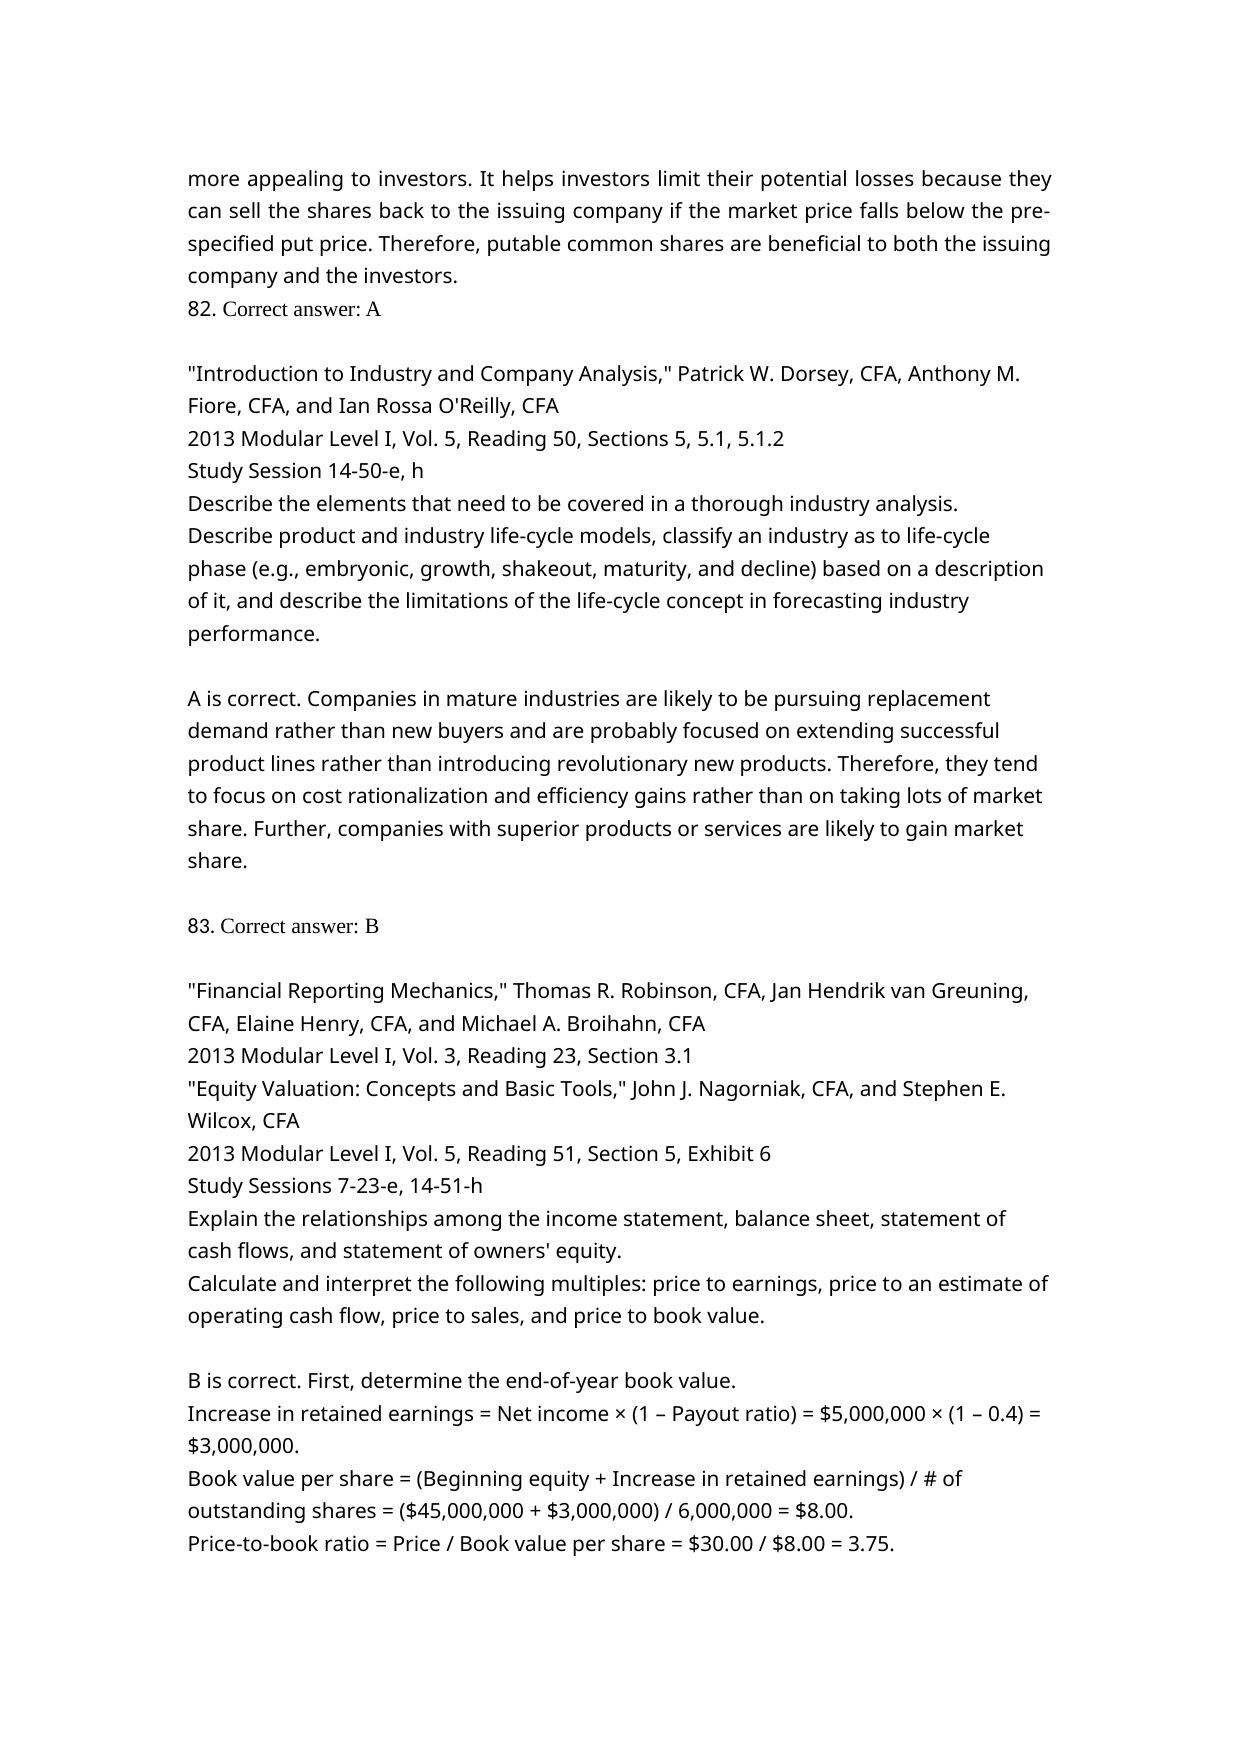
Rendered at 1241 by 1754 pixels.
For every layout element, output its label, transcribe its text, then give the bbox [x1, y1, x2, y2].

text "Introduction to Industry and Company Analysis," Patrick W. Dorsey, CFA, Anthony M. Fiore, CFA, and Ian Rossa O'Reilly, CFA 2013 Modular Level I, Vol. 5, Reading 50, Sections 5, 5.1, 5.1.2 Study Session 14-50-e, h Describe the elements that need to be covered in a thorough industry analysis. Describe product and industry life-cycle models, classify an industry as to life-cycle phase (e.g., embryonic, growth, shakeout, maturity, and decline) based on a description of it, and describe the limitations of the life-cycle concept in forecasting industry performance. A is correct. Companies in mature industries are likely to be pursuing replacement demand rather than new buyers and are probably focused on extending successful product lines rather than introducing revolutionary new products. Therefore, they tend to focus on cost rationalization and efficiency gains rather than on taking lots of market share. Further, companies with superior products or services are likely to gain market share. [187, 357, 1053, 877]
text "Financial Reporting Mechanics," Thomas R. Robinson, CFA, Jan Hendrik van Greuning, CFA, Elaine Henry, CFA, and Michael A. Broihahn, CFA 2013 Modular Level I, Vol. 3, Reading 23, Section 3.1 "Equity Valuation: Concepts and Basic Tools," John J. Nagorniak, CFA, and Stephen E. Wilcox, CFA 2013 Modular Level I, Vol. 5, Reading 51, Section 5, Exhibit 6 Study Sessions 7-23-e, 14-51-h Explain the relationships among the income statement, balance sheet, statement of cash flows, and statement of owners' equity. Calculate and interpret the following multiples: price to earnings, price to an estimate of operating cash flow, price to sales, and price to book value. B is correct. First, determine the end-of-year book value. Increase in retained earnings = Net income × (1 – Payout ratio) = $5,000,000 × (1 – 0.4) = $3,000,000. Book value per share = (Beginning equity + Increase in retained earnings) / # of outstanding shares = ($45,000,000 + $3,000,000) / 6,000,000 = $8.00. Price-to-book ratio = Price / Book value per share = $30.00 / $8.00 = 3.75. [187, 974, 1053, 1559]
text 82. Correct answer: A [187, 292, 1053, 324]
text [187, 162, 1053, 292]
text 83. Correct answer: B [187, 909, 1053, 942]
